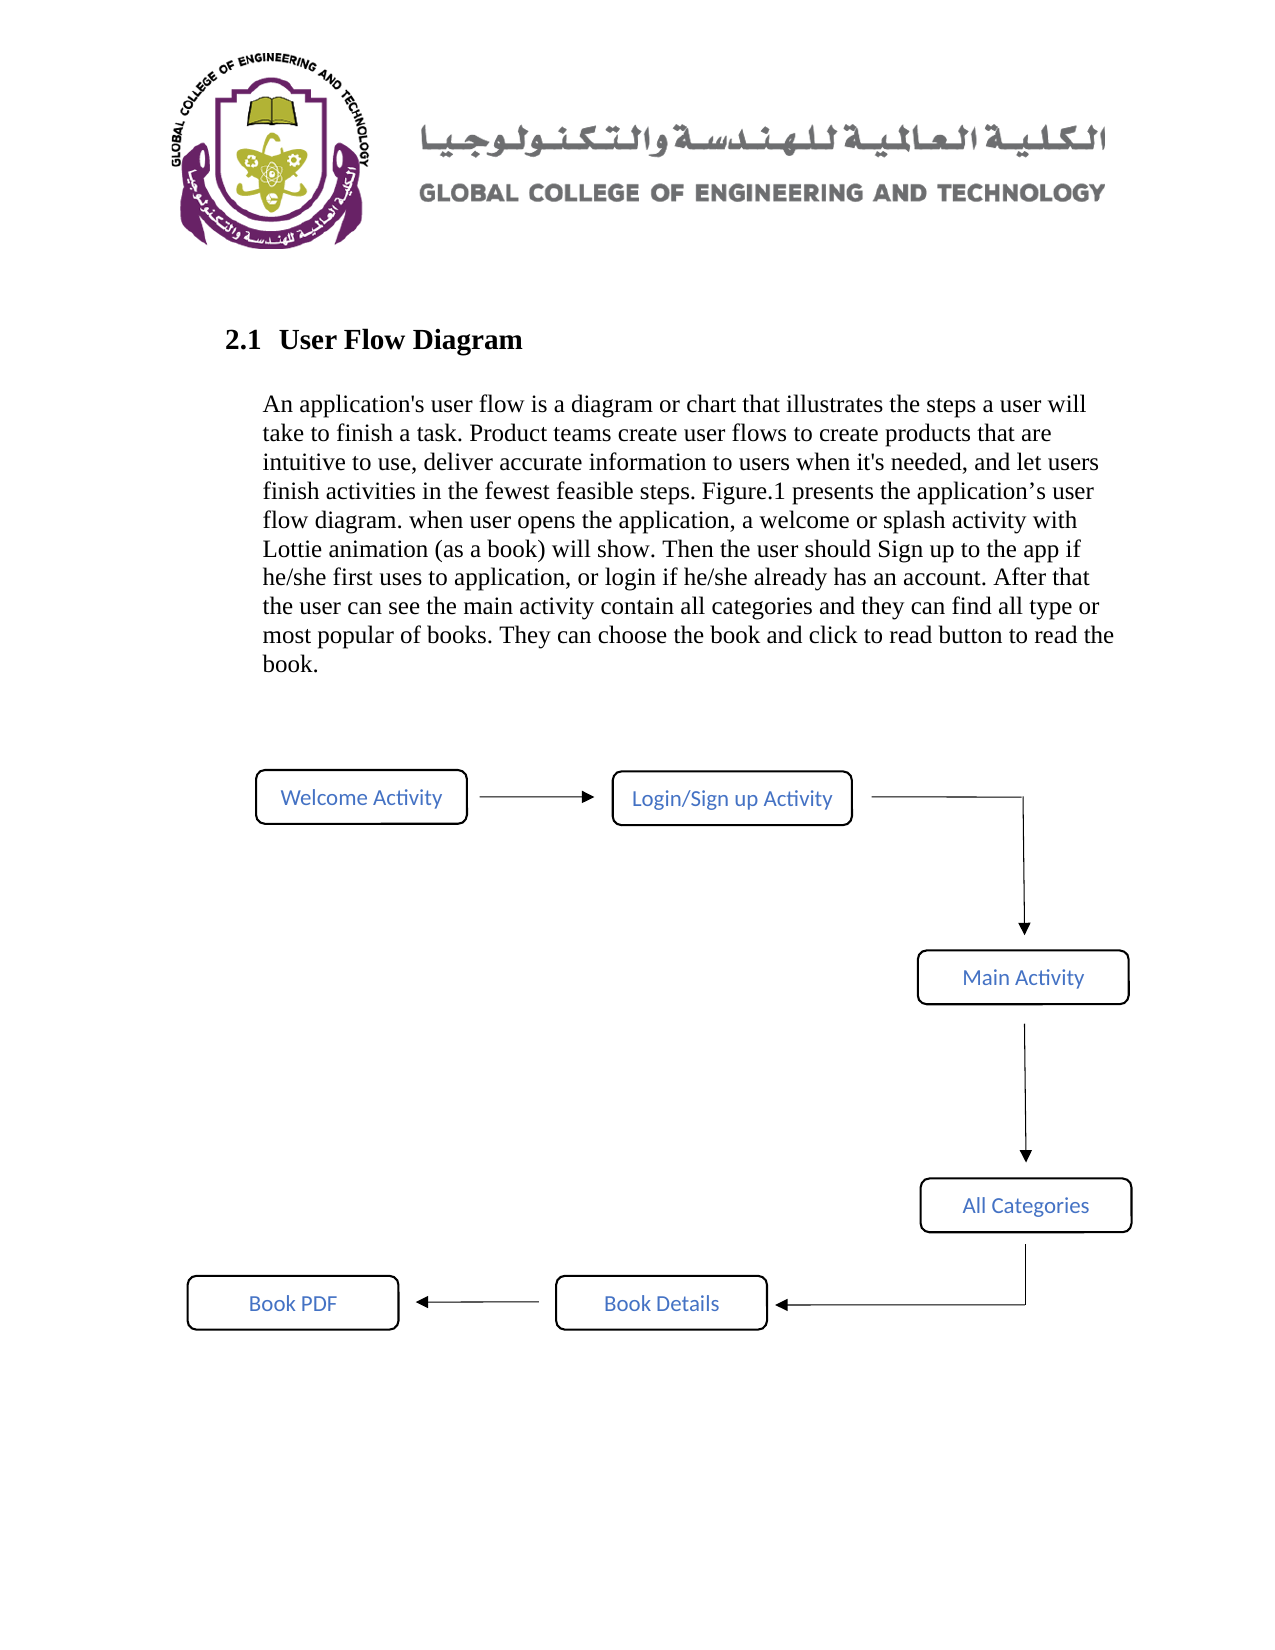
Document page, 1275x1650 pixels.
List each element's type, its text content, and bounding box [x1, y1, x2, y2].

list An application's user flow is a diagram or chart that illustrates the steps a user will take to finish a task. Product teams create user flows to create products that are intuitive to use, deliver accurate information to users when it's needed, and let users finish activities in the fewest feasible steps. Figure.1 presents the application’s user flow diagram. when user opens the application, a welcome or splash activity with Lottie animation (as a book) will show. Then the user should Sign up to the app if he/she first uses to application, or login if he/she already has an account. After that the user can see the main activity contain all categories and they can find all type or most popular of books. They can choose the book and click to read button to read the book. [262, 389, 1125, 677]
list User Flow Diagram [225, 322, 1125, 356]
picture [161, 48, 1116, 249]
